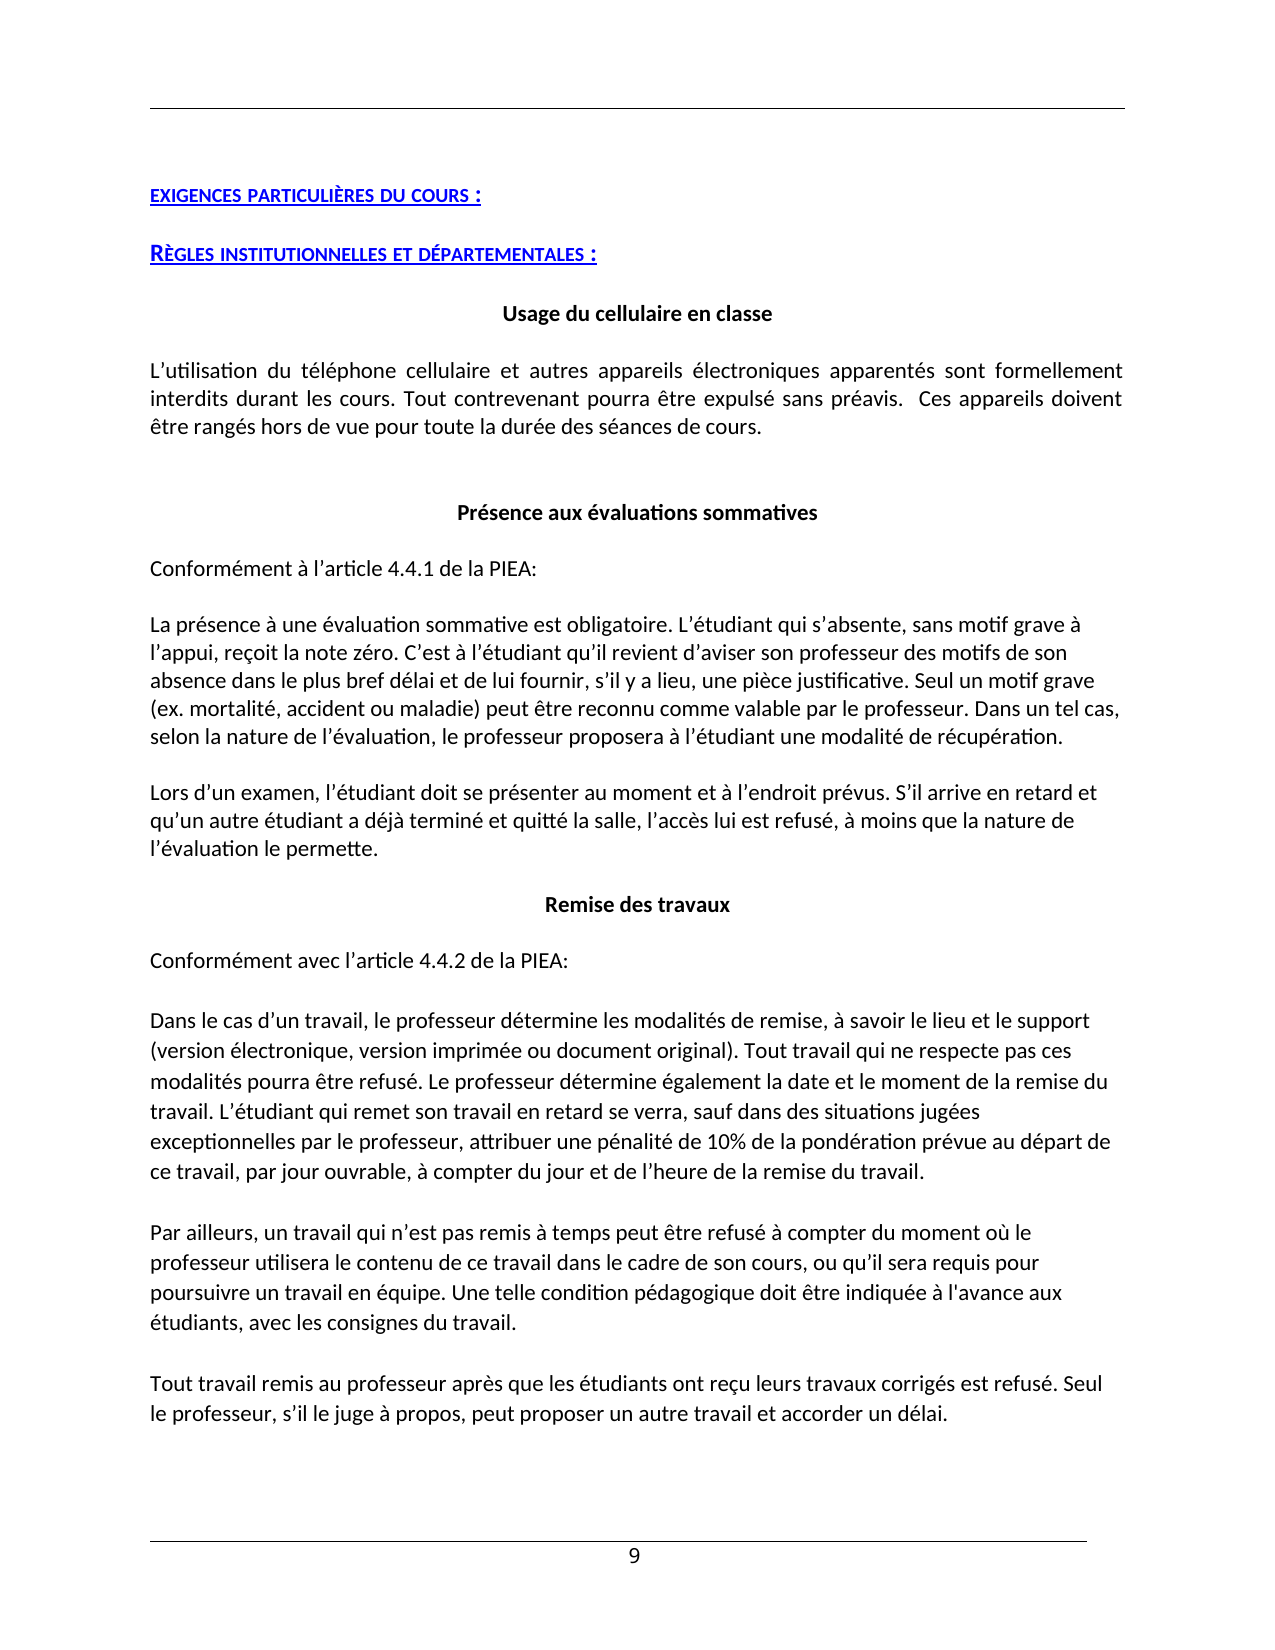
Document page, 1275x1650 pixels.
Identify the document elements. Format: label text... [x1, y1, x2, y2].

text Lors d’un examen, l’étudiant doit se présenter au moment et à l’endroit prévus. S’il arrive en retard et qu’un autre étudiant a déjà terminé et quitté la salle, l’accès lui est refusé, à moins que la nature de l’évaluation le permette. [150, 778, 1125, 862]
text Règles institutionnelles et départementales : [150, 237, 1125, 268]
text Par ailleurs, un travail qui n’est pas remis à temps peut être refusé à compter du moment où le professeur utilisera le contenu de ce travail dans le cadre de son cours, ou qu’il sera requis pour poursuivre un travail en équipe. Une telle condition pédagogique doit être indiquée à l'avance aux étudiants, avec les consignes du travail. [150, 1218, 1125, 1336]
text L’utilisation du téléphone cellulaire et autres appareils électroniques apparentés sont formellement interdits durant les cours. Tout contrevenant pourra être expulsé sans préavis. Ces appareils doivent être rangés hors de vue pour toute la durée des séances de cours. [150, 356, 1125, 440]
text Dans le cas d’un travail, le professeur détermine les modalités de remise, à savoir le lieu et le support (version électronique, version imprimée ou document original). Tout travail qui ne respecte pas ces modalités pourra être refusé. Le professeur détermine également la date et le moment de la remise du travail. L’étudiant qui remet son travail en retard se verra, sauf dans des situations jugées exceptionnelles par le professeur, attribuer une pénalité de 10% de la pondération prévue au départ de ce travail, par jour ouvrable, à compter du jour et de l’heure de la remise du travail. [150, 1006, 1125, 1185]
text La présence à une évaluation sommative est obligatoire. L’étudiant qui s’absente, sans motif grave à l’appui, reçoit la note zéro. C’est à l’étudiant qu’il revient d’aviser son professeur des motifs de son absence dans le plus bref délai et de lui fournir, s’il y a lieu, une pièce justificative. Seul un motif grave (ex. mortalité, accident ou maladie) peut être reconnu comme valable par le professeur. Dans un tel cas, selon la nature de l’évaluation, le professeur proposera à l’étudiant une modalité de récupération. [150, 610, 1125, 750]
subtitle Remise des travaux [150, 890, 1125, 918]
text Conformément à l’article 4.4.1 de la PIEA: [150, 554, 1125, 582]
subtitle Présence aux évaluations sommatives [150, 498, 1125, 526]
subtitle Usage du cellulaire en classe [150, 299, 1125, 327]
text exigences particulières du cours : [150, 178, 1125, 209]
text Tout travail remis au professeur après que les étudiants ont reçu leurs travaux corrigés est refusé. Seul le professeur, s’il le juge à propos, peut proposer un autre travail et accorder un délai. [150, 1369, 1125, 1427]
text Conformément avec l’article 4.4.2 de la PIEA: [150, 946, 1125, 974]
